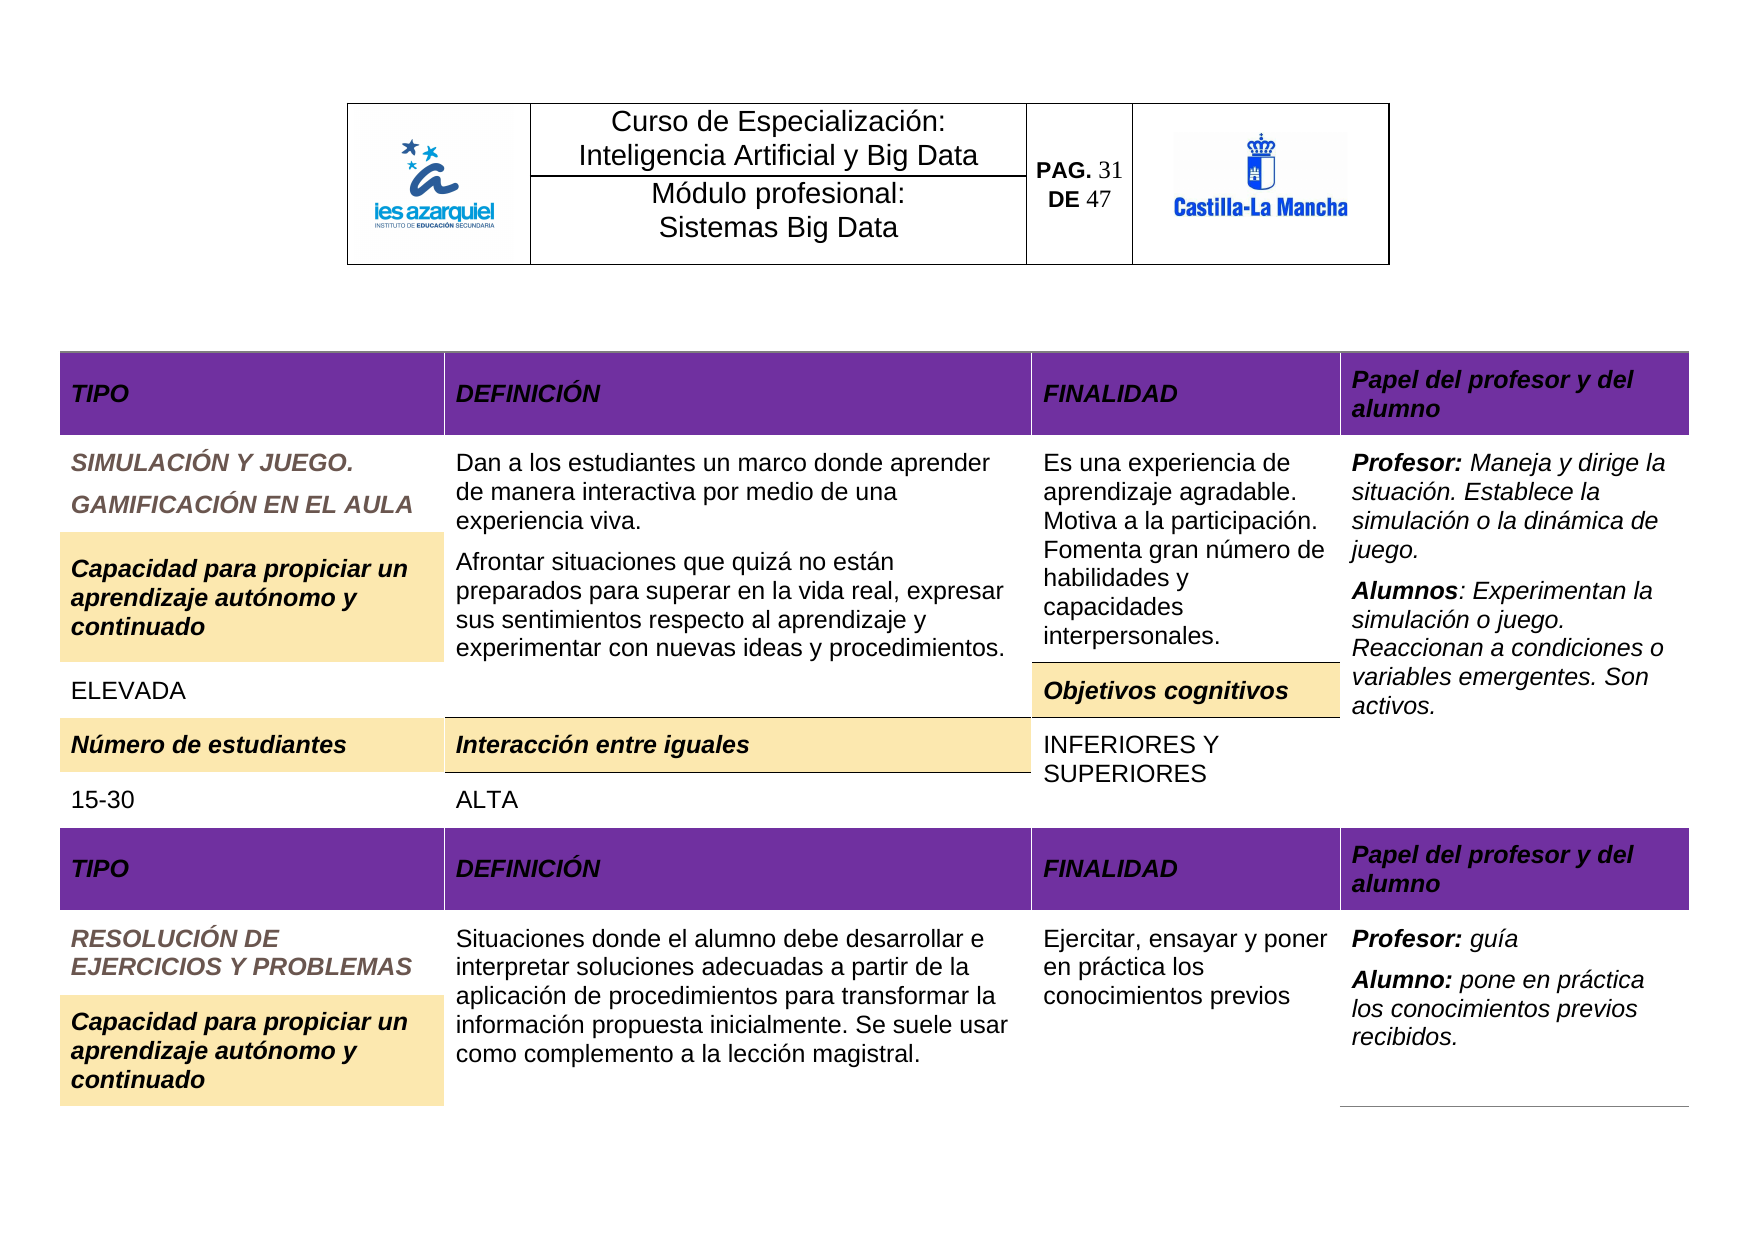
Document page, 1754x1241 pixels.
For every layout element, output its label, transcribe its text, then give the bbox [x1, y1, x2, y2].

table_cell RESOLUCIÓN DE EJERCICIOS Y PROBLEMAS [60, 911, 444, 994]
table_cell 15-30 [60, 773, 444, 827]
table_cell Dan a los estudiantes un marco donde aprender de manera interactiva por medio de una experiencia viva. Afrontar situaciones que quizá no están preparados para superar en la vida real, expresar sus sentimientos respecto al aprendizaje y experimentar con nuevas ideas y procedimientos. [445, 436, 1031, 717]
table_cell SIMULACIÓN Y JUEGO. GAMIFICACIÓN EN EL AULA [60, 436, 444, 531]
table_cell TIPO [60, 828, 444, 910]
table_cell Profesor: guía Alumno: pone en práctica los conocimientos previos recibidos. [1341, 911, 1689, 1106]
table_cell Capacidad para propiciar un aprendizaje autónomo y continuado [60, 995, 444, 1106]
table_cell FINALIDAD [1032, 828, 1340, 910]
table_cell ALTA [445, 773, 1031, 827]
table_cell DEFINICIÓN [445, 828, 1031, 910]
table_cell Papel del profesor y del alumno [1341, 828, 1689, 910]
table_header FINALIDAD [1032, 353, 1340, 435]
picture [1173, 132, 1348, 217]
table_cell Profesor: Maneja y dirige la situación. Establece la simulación o la dinámica de juego. Alumnos: Experimentan la simulación o juego. Reaccionan a condiciones o variables emergentes. Son activos. [1341, 436, 1689, 827]
table_cell Es una experiencia de aprendizaje agradable. Motiva a la participación. Fomenta gran número de habilidades y capacidades interpersonales. [1032, 436, 1340, 662]
table_cell Objetivos cognitivos [1032, 663, 1340, 717]
table_cell Situaciones donde el alumno debe desarrollar e interpretar soluciones adecuadas a partir de la aplicación de procedimientos para transformar la información propuesta inicialmente. Se suele usar como complemento a la lección magistral. [445, 911, 1031, 1106]
table_cell INFERIORES Y SUPERIORES [1032, 718, 1340, 827]
table_cell Ejercitar, ensayar y poner en práctica los conocimientos previos [1032, 911, 1340, 1106]
table_cell Número de estudiantes [60, 718, 444, 772]
picture [354, 104, 514, 264]
table_header TIPO [60, 353, 444, 435]
table_header Papel del profesor y del alumno [1341, 353, 1689, 435]
table_cell Capacidad para propiciar un aprendizaje autónomo y continuado [60, 532, 444, 662]
table_cell ELEVADA [60, 663, 444, 717]
table_cell Interacción entre iguales [445, 718, 1031, 772]
table_header DEFINICIÓN [445, 353, 1031, 435]
